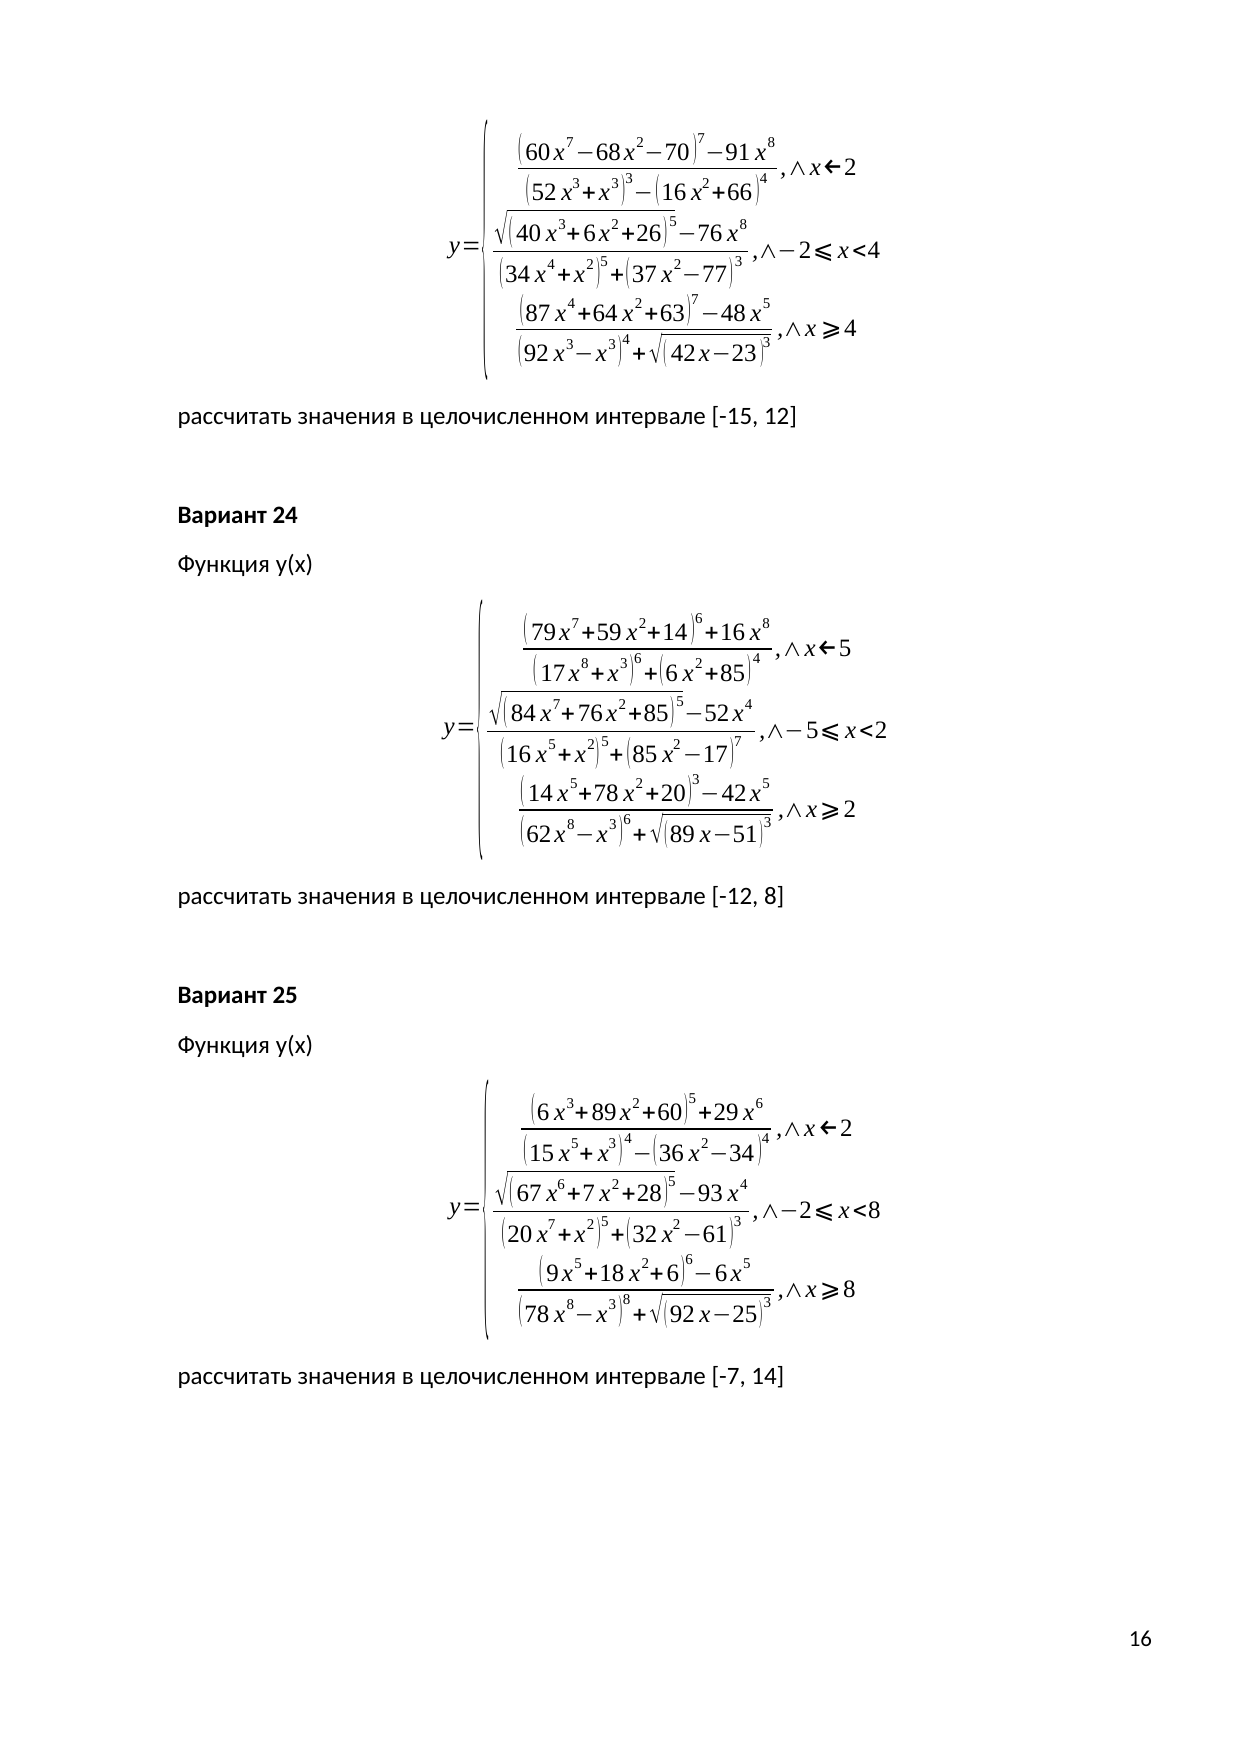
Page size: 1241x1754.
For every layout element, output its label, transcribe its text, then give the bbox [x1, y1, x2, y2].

text Вариант 25 [177, 979, 1152, 1010]
text Функция y(x) [177, 1029, 1152, 1059]
text Функция y(x) [177, 549, 1152, 579]
text рассчитать значения в целочисленном интервале [-15, 12] [177, 400, 1152, 430]
text рассчитать значения в целочисленном интервале [-12, 8] [177, 880, 1152, 911]
text рассчитать значения в целочисленном интервале [-7, 14] [177, 1360, 1152, 1391]
text Вариант 24 [177, 499, 1152, 529]
